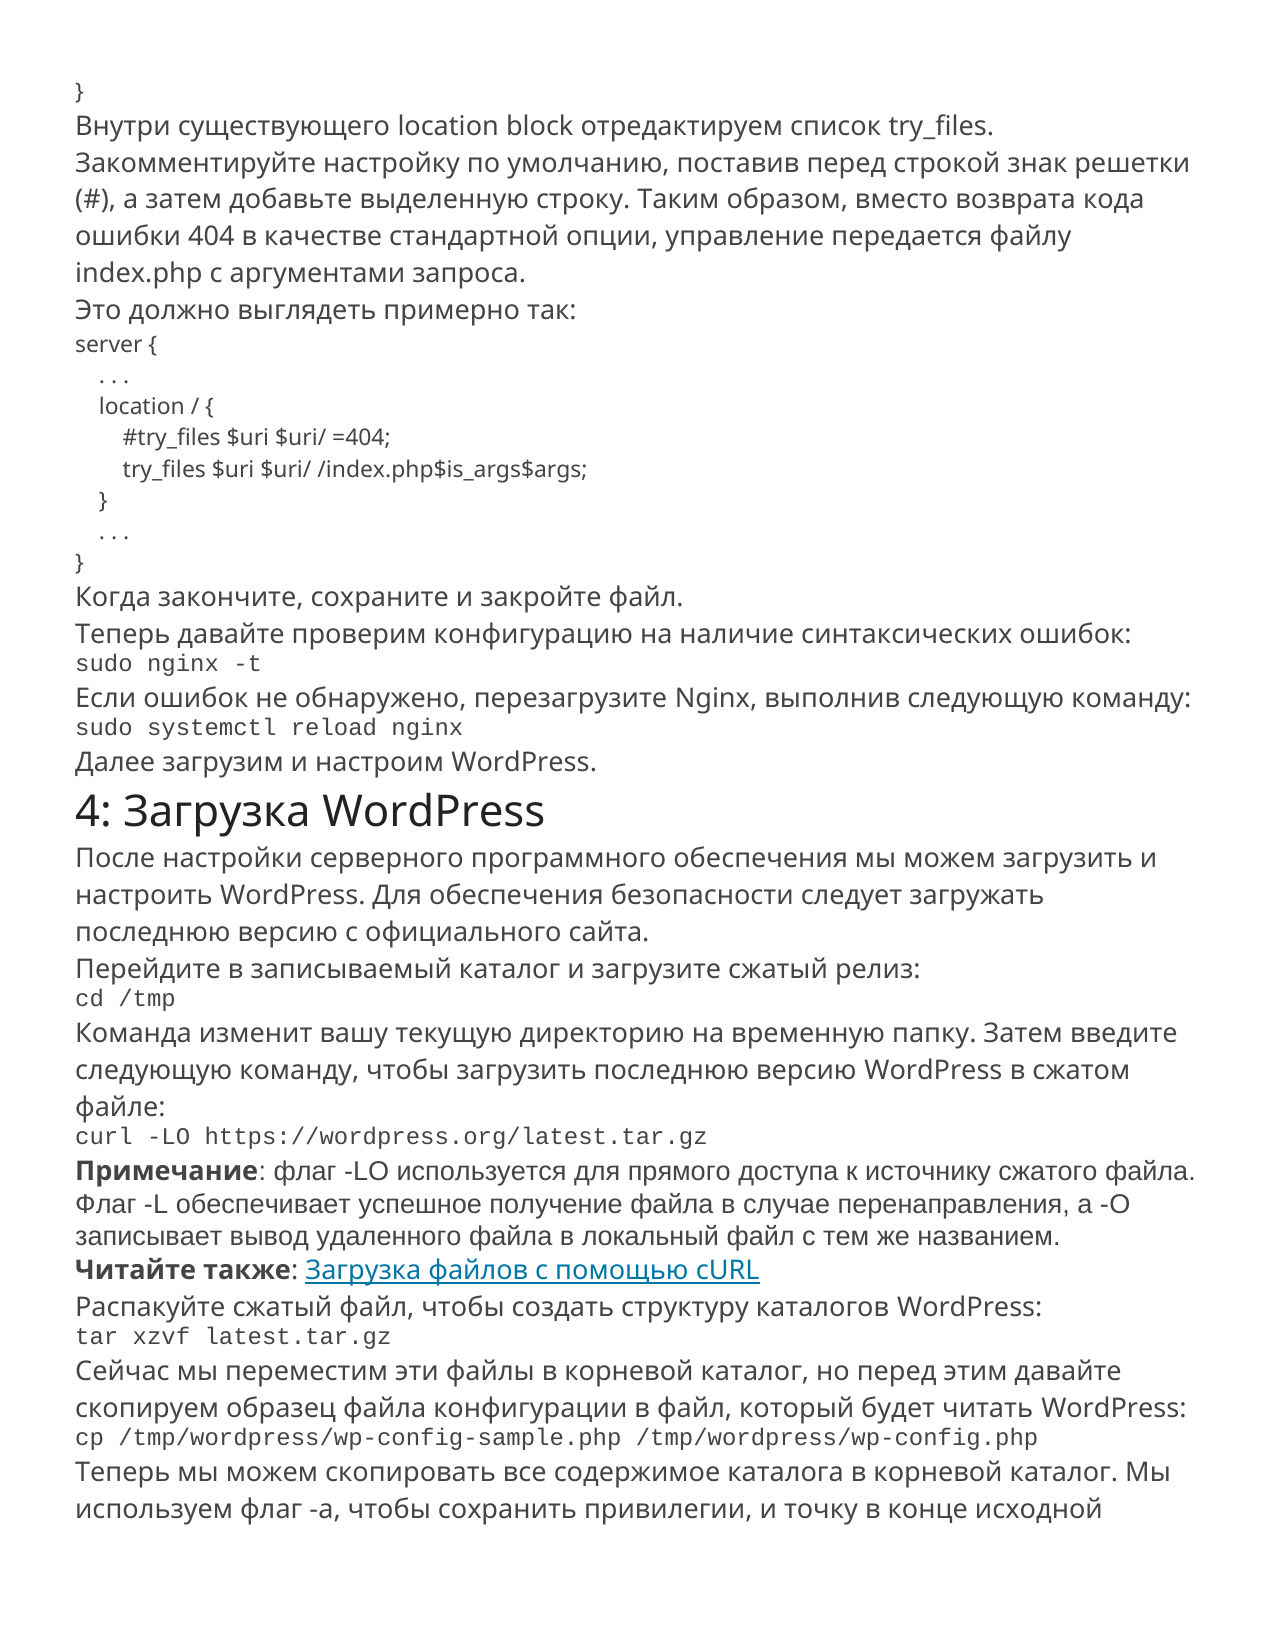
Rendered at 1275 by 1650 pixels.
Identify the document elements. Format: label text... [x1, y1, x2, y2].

text Перейдите в записываемый каталог и загрузите сжатый релиз: [75, 949, 1200, 986]
text Читайте также: Загрузка файлов с помощью cURL [75, 1251, 1200, 1288]
text . . . [75, 515, 1200, 546]
text Это должно выглядеть примерно так: [75, 291, 1200, 327]
text sudo nginx -t [75, 651, 1200, 678]
text Примечание: флаг -LO используется для прямого доступа к источнику сжатого файла. Флаг -L обеспечивает успешное получение файла в случае перенаправления, а -O записывает вывод удаленного файла в локальный файл с тем же названием. [75, 1151, 1200, 1251]
text #try_files $uri $uri/ =404; [75, 421, 1200, 452]
text 4: Загрузка WordPress [75, 779, 1200, 839]
text . . . [75, 359, 1200, 390]
text tar xzvf latest.tar.gz [75, 1324, 1200, 1352]
text curl -LO https://wordpress.org/latest.tar.gz [75, 1124, 1200, 1151]
text Команда изменит вашу текущую директорию на временную папку. Затем введите следующую команду, чтобы загрузить последнюю версию WordPress в сжатом файле: [75, 1014, 1200, 1124]
text cd /tmp [75, 986, 1200, 1014]
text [75, 1453, 1200, 1526]
text Внутри существующего location block отредактируем список try_files. Закомментируйте настройку по умолчанию, поставив перед строкой знак решетки (#), а затем добавьте выделенную строку. Таким образом, вместо возврата кода ошибки 404 в качестве стандартной опции, управление передается файлу index.php с аргументами запроса. [75, 106, 1200, 291]
text } [75, 484, 1200, 515]
text location / { [75, 390, 1200, 421]
text Далее загрузим и настроим WordPress. [75, 742, 1200, 779]
text try_files $uri $uri/ /index.php$is_args$args; [75, 452, 1200, 484]
text } [75, 546, 1200, 577]
text sudo systemctl reload nginx [75, 715, 1200, 742]
text server { [75, 327, 1200, 359]
text Если ошибок не обнаружено, перезагрузите Nginx, выполнив следующую команду: [75, 678, 1200, 715]
text Сейчас мы переместим эти файлы в корневой каталог, но перед этим давайте скопируем образец файла конфигурации в файл, который будет читать WordPress: [75, 1352, 1200, 1426]
text После настройки серверного программного обеспечения мы можем загрузить и настроить WordPress. Для обеспечения безопасности следует загружать последнюю версию с официального сайта. [75, 839, 1200, 949]
text } [75, 75, 1200, 106]
text Когда закончите, сохраните и закройте файл. [75, 577, 1200, 614]
text Распакуйте сжатый файл, чтобы создать структуру каталогов WordPress: [75, 1288, 1200, 1324]
text cp /tmp/wordpress/wp-config-sample.php /tmp/wordpress/wp-config.php [75, 1426, 1200, 1453]
text Теперь давайте проверим конфигурацию на наличие синтаксических ошибок: [75, 614, 1200, 651]
